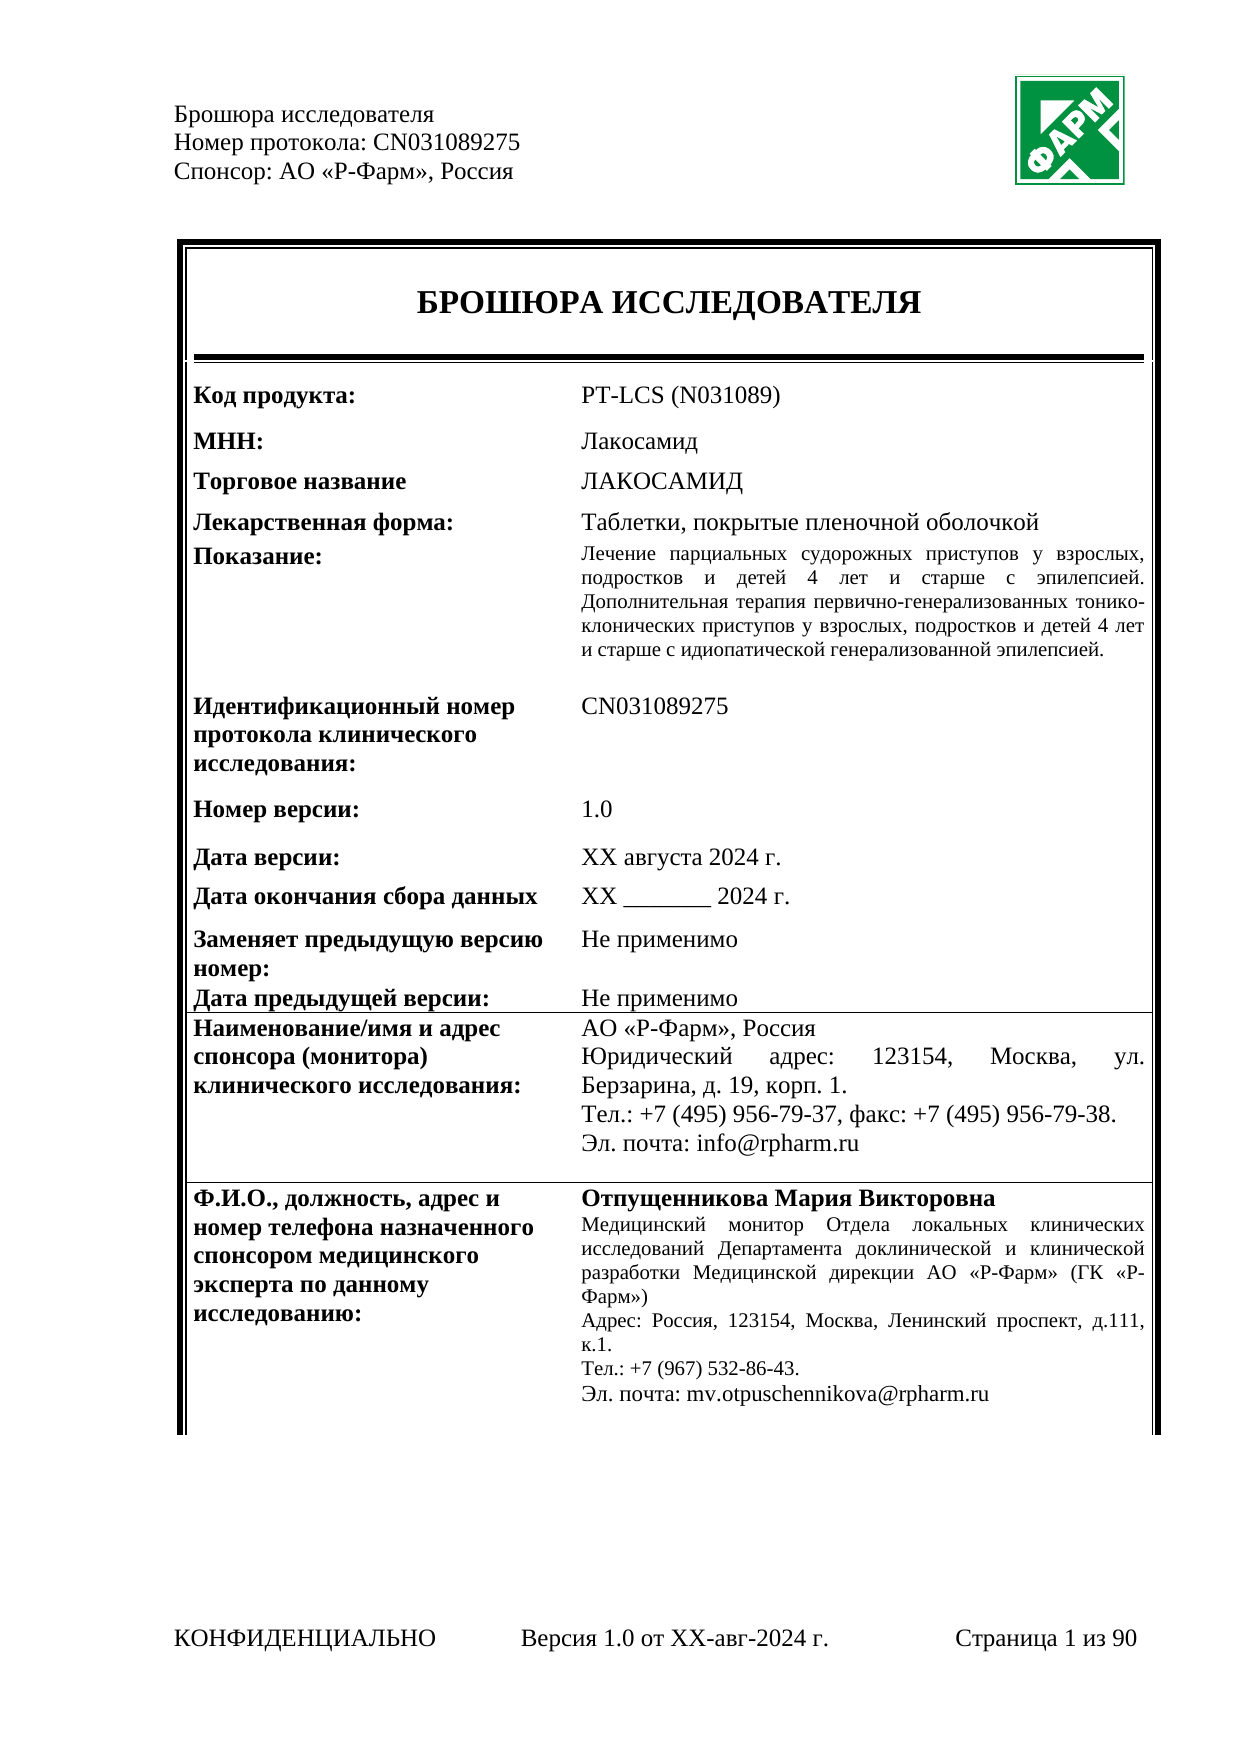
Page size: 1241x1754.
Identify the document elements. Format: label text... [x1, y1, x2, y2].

table_cell Наименование/имя и адрес спонсора (монитора) клинического исследования: [187, 1013, 570, 1182]
table_cell Не применимо [570, 924, 1152, 983]
table_cell [570, 354, 1155, 380]
table_cell Лечение парциальных судорожных приступов у взрослых, подростков и детей 4 лет и старше с эпилепсией. Дополнительная терапия первично-генерализованных тонико-клонических приступов у взрослых, подростков и детей 4 лет и старше с идиопатической генерализованной эпилепсией. [570, 541, 1152, 691]
table_cell Таблетки, покрытые пленочной оболочкой [570, 508, 1152, 541]
table_cell Ф.И.О., должность, адрес и номер телефона назначенного спонсором медицинского эксперта по данному исследованию: [187, 1183, 570, 1435]
table_cell Заменяет предыдущую версию номер: [187, 924, 570, 983]
table_cell Код продукта: [187, 380, 570, 426]
table_cell Лакосамид [570, 426, 1152, 466]
table_cell Торговое название [187, 466, 570, 507]
table_cell CN031089275 [570, 691, 1152, 794]
table_cell Лекарственная форма: [187, 508, 570, 541]
table_cell Дата предыдущей версии: [187, 983, 570, 1012]
table_cell Идентификационный номер протокола клинического исследования: [187, 691, 570, 794]
table_cell 1.0 [570, 794, 1152, 842]
table_cell ХХ августа 2024 г. [570, 842, 1152, 881]
table_cell PT-LCS (N031089) [570, 380, 1152, 426]
table_cell Дата окончания сбора данных [187, 881, 570, 924]
table_cell АО «Р-Фарм», Россия Юридический адрес: 123154, Москва, ул. Берзарина, д. 19, корп. 1. Тел.: +7 (495) 956-79-37, факс: +7 (495) 956-79-38. Эл. почта: info@rpharm.ru [570, 1013, 1152, 1182]
table_header БРОШЮРА ИССЛЕДОВАТЕЛЯ [187, 249, 1152, 354]
table_cell Дата версии: [187, 842, 570, 881]
table_cell Показание: [187, 541, 570, 691]
table_cell [183, 354, 570, 380]
table_cell МНН: [187, 426, 570, 466]
table_cell ХХ _______ 2024 г. [570, 881, 1152, 924]
table_cell Отпущенникова Мария Викторовна Медицинский монитор Отдела локальных клинических исследований Департамента доклинической и клинической разработки Медицинской дирекции АО «Р-Фарм» (ГК «Р-Фарм») Адрес: Россия, 123154, Москва, Ленинский проспект, д.111, к.1. Тел.: +7 (967) 532-86-43. Эл. почта: mv.otpuschennikova@rpharm.ru [570, 1183, 1152, 1435]
table_cell ЛАКОСАМИД [570, 466, 1152, 507]
table_cell Не применимо [570, 983, 1152, 1012]
table_cell Номер версии: [187, 794, 570, 842]
